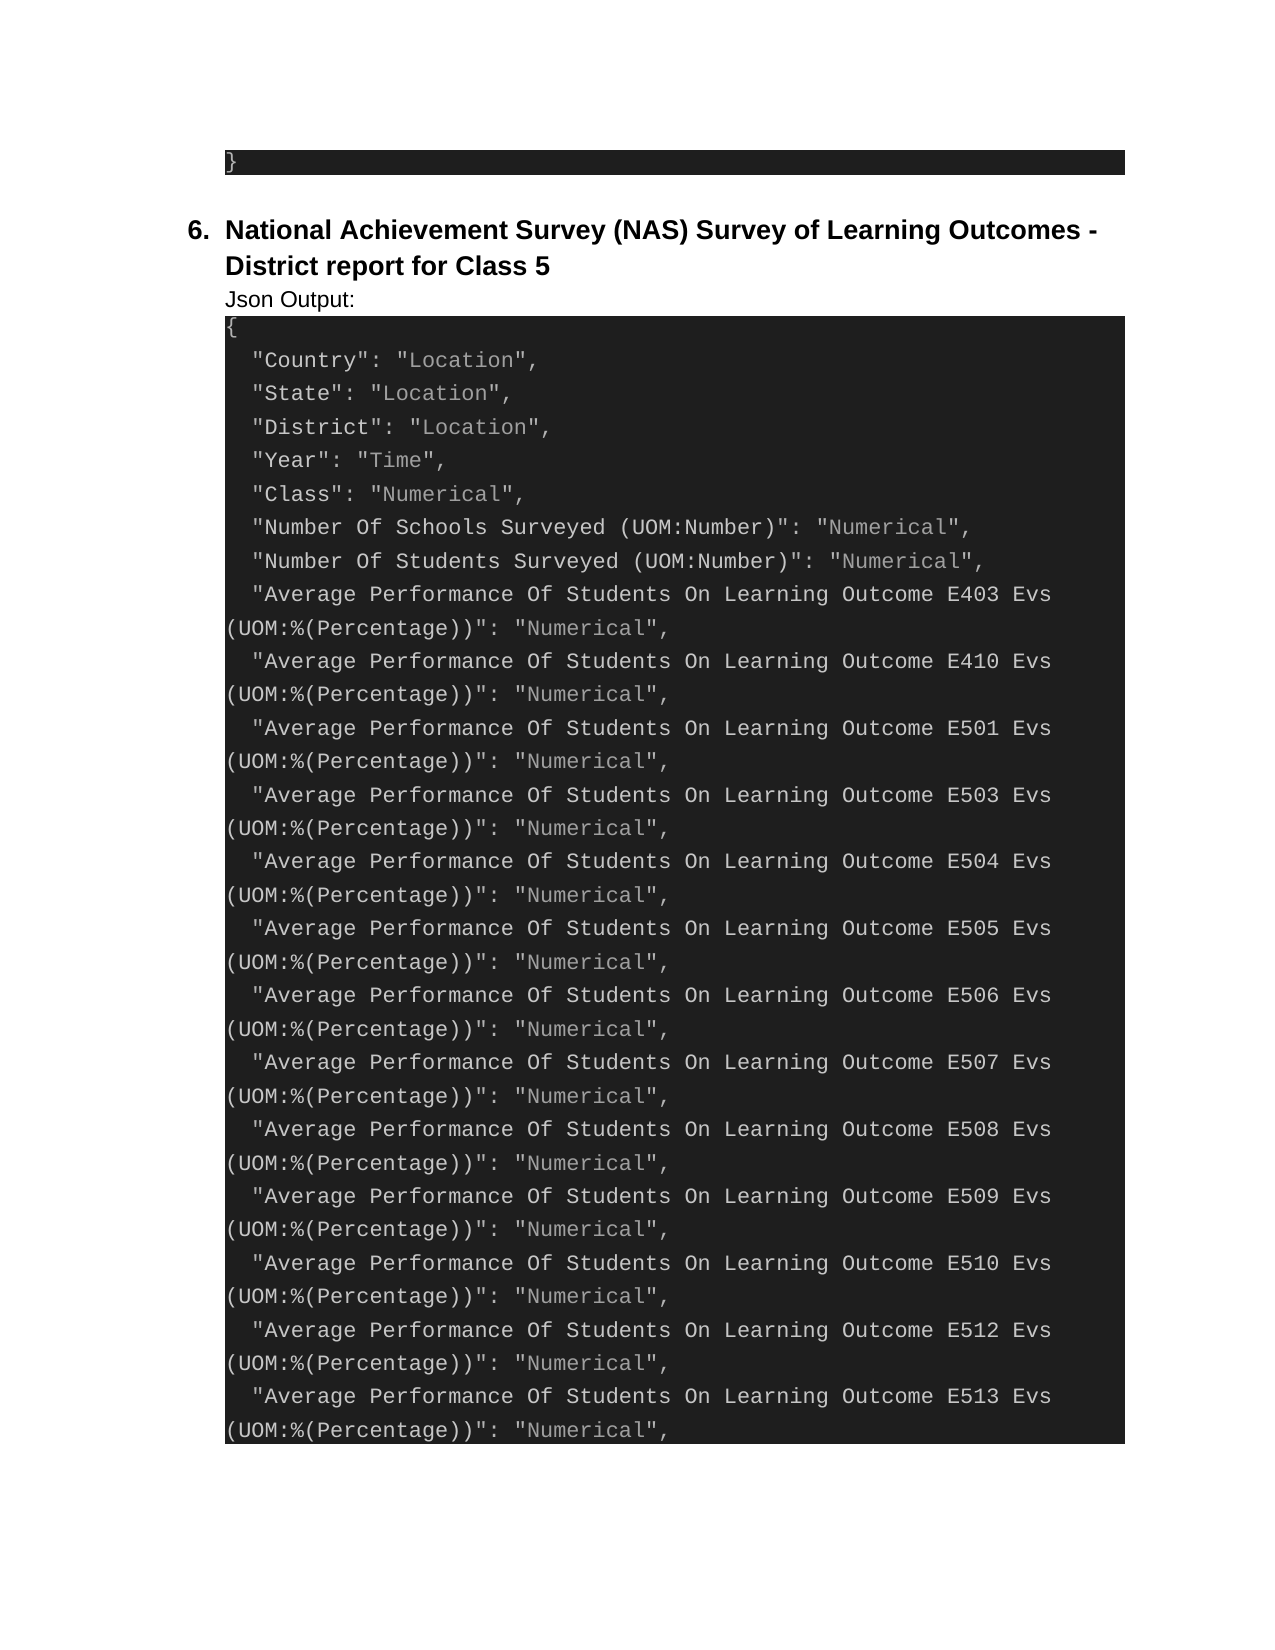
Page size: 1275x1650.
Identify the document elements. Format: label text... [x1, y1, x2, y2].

text "Average Performance Of Students On Learning Outcome E403 Evs (UOM:%(Percentage))": "Numerical", [225, 583, 1125, 641]
text "Number Of Schools Surveyed (UOM:Number)": "Numerical", [225, 516, 1125, 541]
text "Average Performance Of Students On Learning Outcome E509 Evs (UOM:%(Percentage))": "Numerical", [225, 1185, 1125, 1243]
text "Average Performance Of Students On Learning Outcome E504 Evs (UOM:%(Percentage))": "Numerical", [225, 851, 1125, 909]
text "Class": "Numerical", [225, 483, 1125, 508]
text "Average Performance Of Students On Learning Outcome E508 Evs (UOM:%(Percentage))": "Numerical", [225, 1118, 1125, 1176]
text "District": "Location", [225, 416, 1125, 441]
text "Country": "Location", [225, 349, 1125, 374]
text "State": "Location", [225, 383, 1125, 407]
text "Average Performance Of Students On Learning Outcome E410 Evs (UOM:%(Percentage))": "Numerical", [225, 650, 1125, 708]
list National Achievement Survey (NAS) Survey of Learning Outcomes - District report for Class 5 [187, 214, 1125, 281]
text Json Output: [225, 286, 1125, 312]
text "Average Performance Of Students On Learning Outcome E512 Evs (UOM:%(Percentage))": "Numerical", [225, 1319, 1125, 1377]
text "Number Of Students Surveyed (UOM:Number)": "Numerical", [225, 550, 1125, 574]
text "Average Performance Of Students On Learning Outcome E507 Evs (UOM:%(Percentage))": "Numerical", [225, 1051, 1125, 1109]
text "Average Performance Of Students On Learning Outcome E510 Evs (UOM:%(Percentage))": "Numerical", [225, 1252, 1125, 1310]
text } [225, 150, 1125, 175]
text "Average Performance Of Students On Learning Outcome E505 Evs (UOM:%(Percentage))": "Numerical", [225, 918, 1125, 976]
text "Average Performance Of Students On Learning Outcome E513 Evs (UOM:%(Percentage))": "Numerical", [225, 1386, 1125, 1444]
text "Year": "Time", [225, 449, 1125, 474]
text "Average Performance Of Students On Learning Outcome E506 Evs (UOM:%(Percentage))": "Numerical", [225, 984, 1125, 1043]
text "Average Performance Of Students On Learning Outcome E501 Evs (UOM:%(Percentage))": "Numerical", [225, 717, 1125, 775]
text { [225, 316, 1125, 341]
text "Average Performance Of Students On Learning Outcome E503 Evs (UOM:%(Percentage))": "Numerical", [225, 784, 1125, 842]
